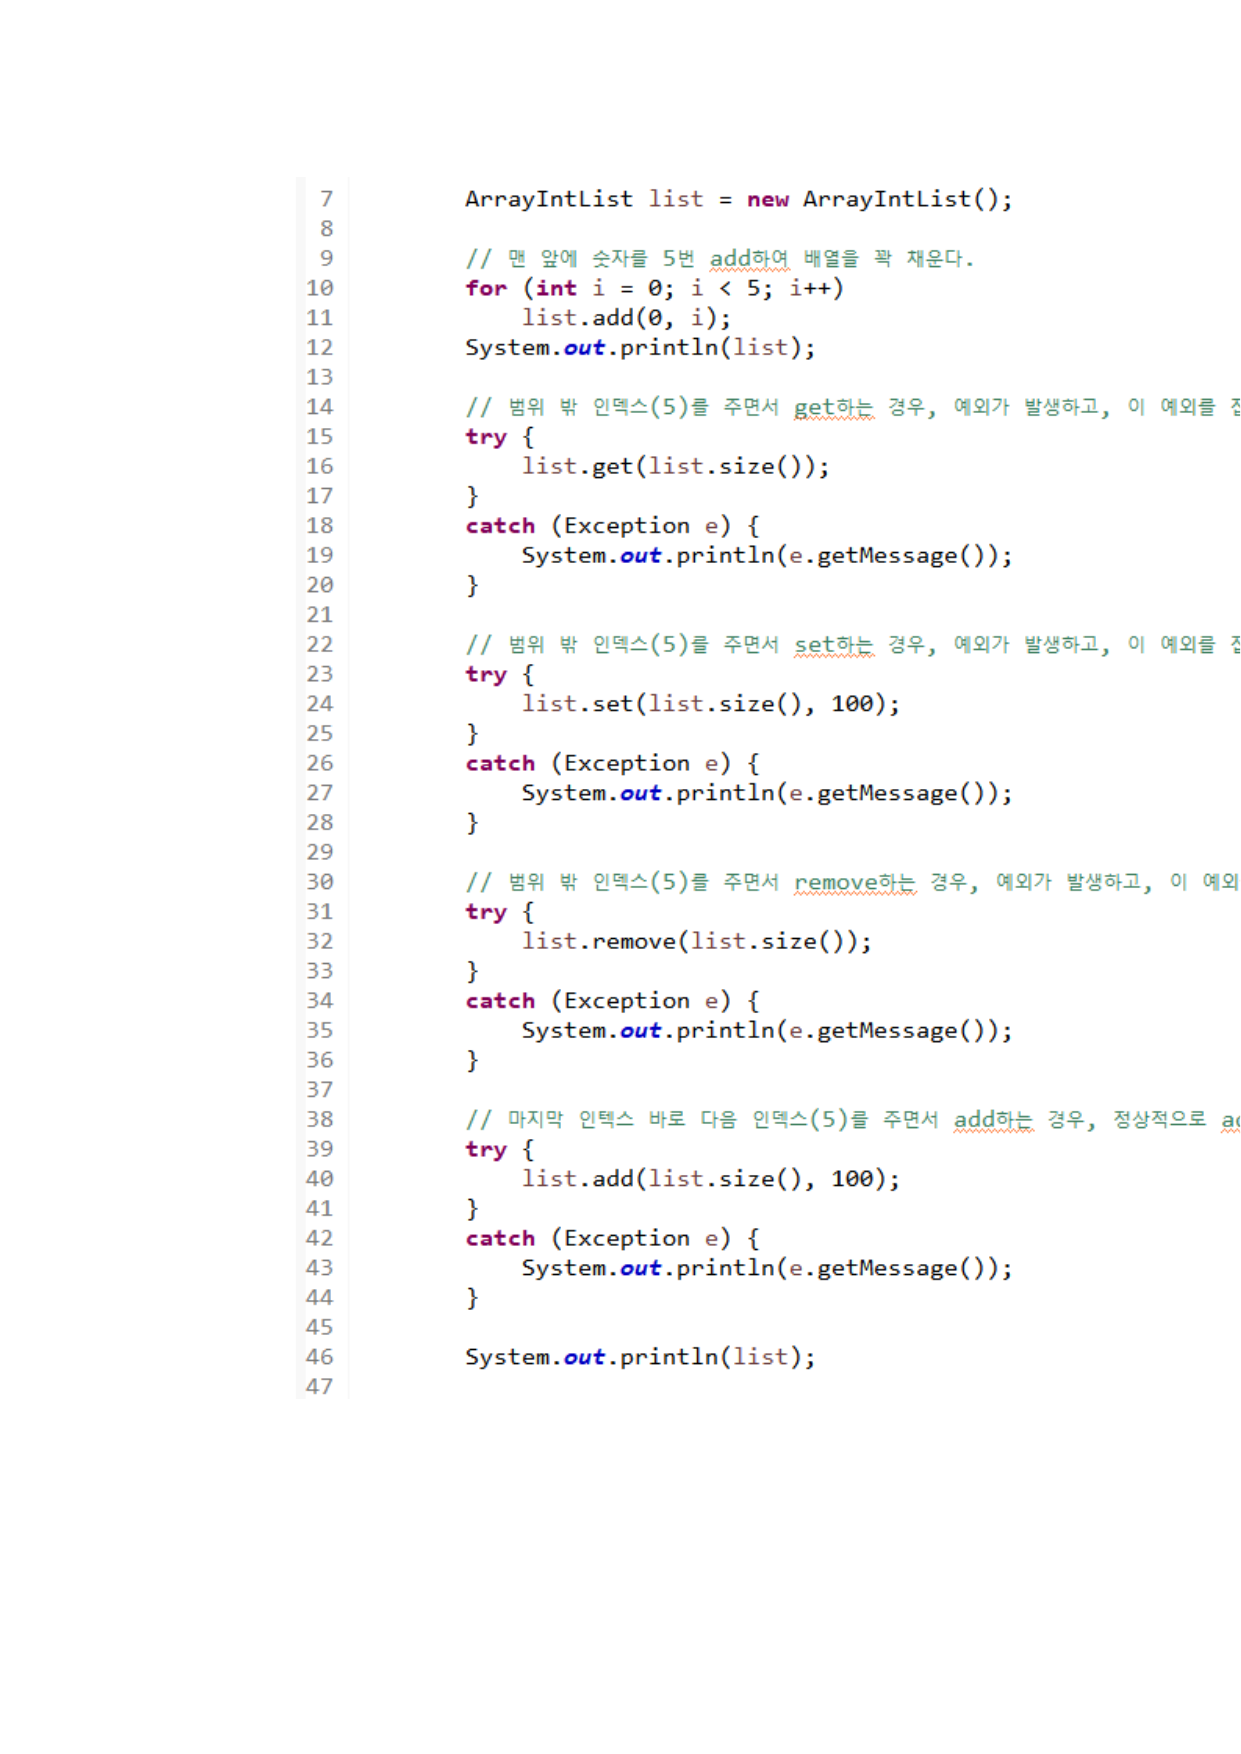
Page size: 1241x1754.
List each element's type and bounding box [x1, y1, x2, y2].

picture [295, 177, 1241, 1399]
